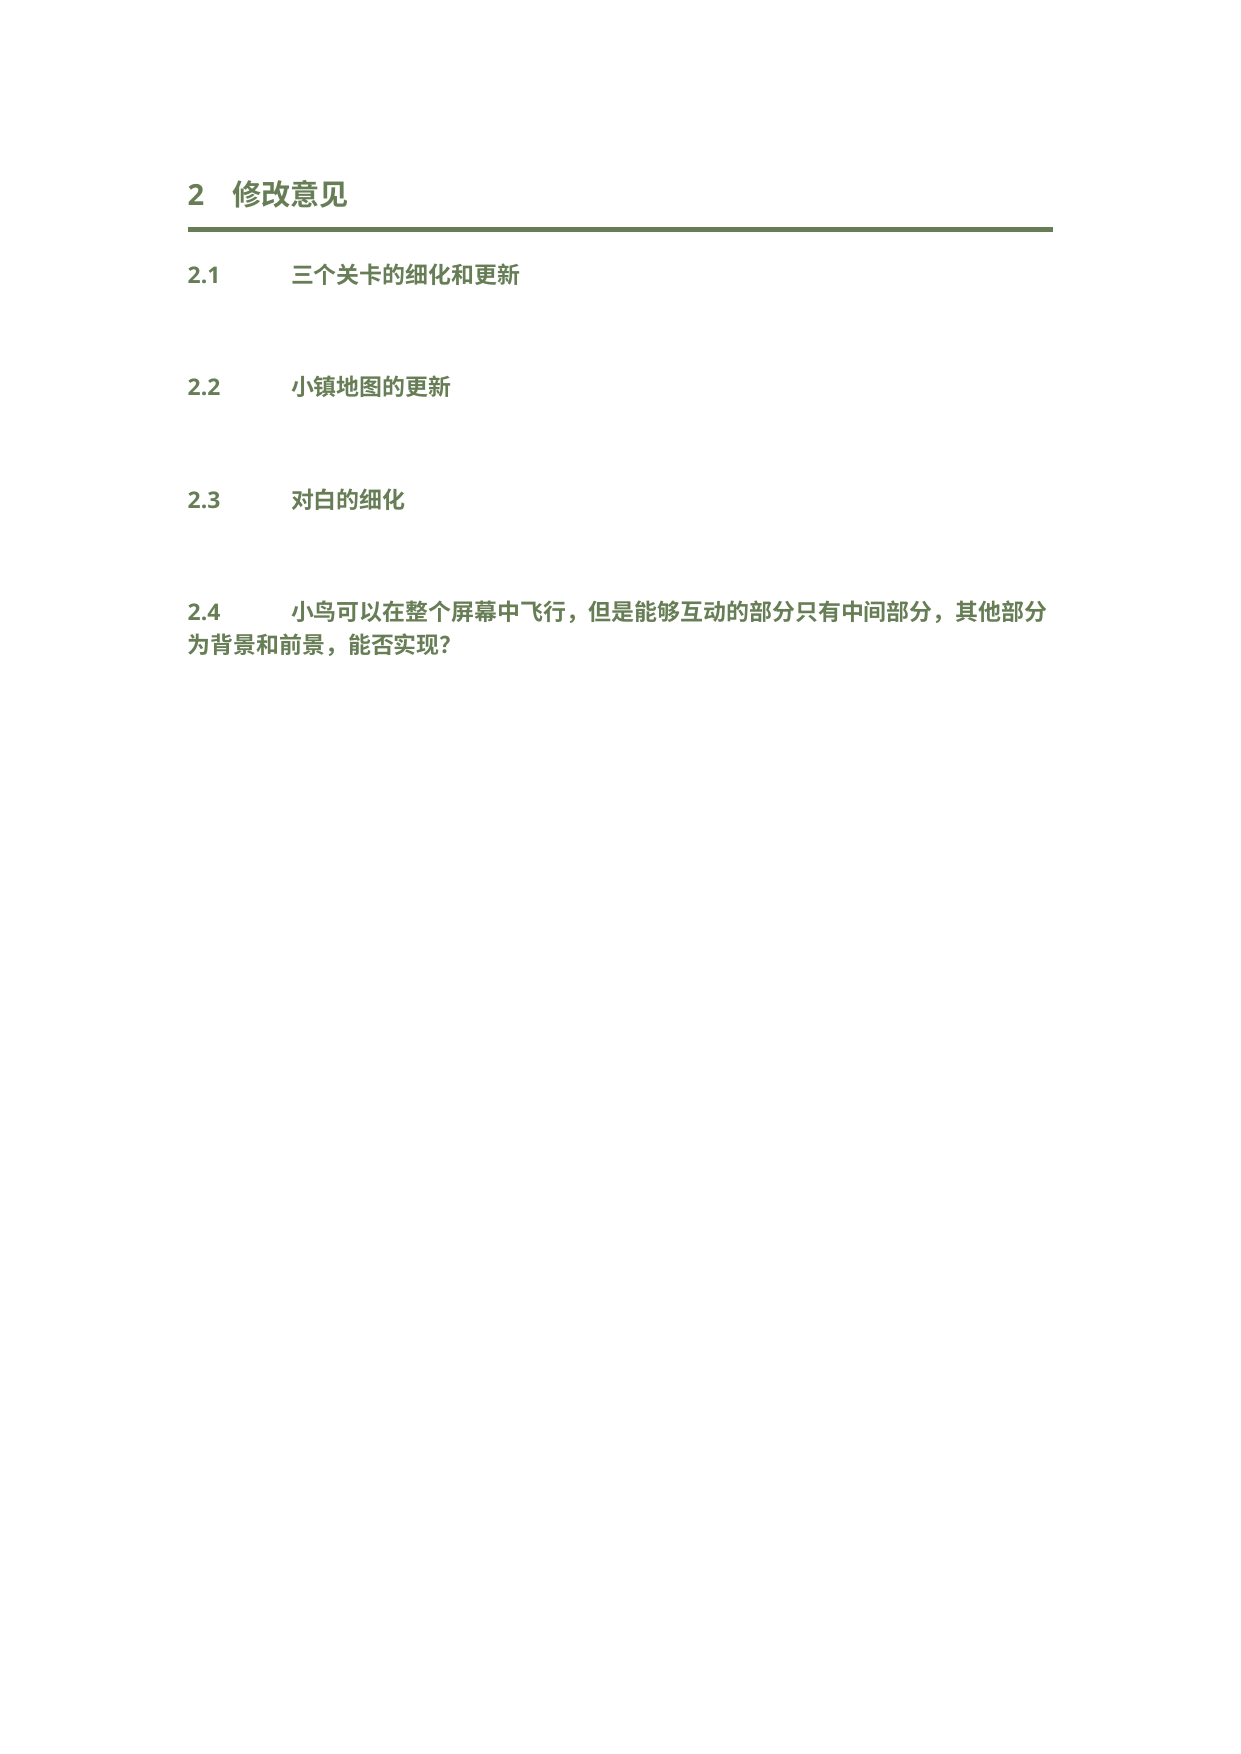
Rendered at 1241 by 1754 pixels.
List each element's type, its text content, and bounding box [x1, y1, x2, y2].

subtitle 三个关卡的细化和更新 [187, 257, 1053, 290]
subtitle 小镇地图的更新 [187, 369, 1053, 402]
subtitle 小鸟可以在整个屏幕中飞行，但是能够互动的部分只有中间部分，其他部分为背景和前景，能否实现？ [187, 594, 1053, 661]
subtitle 对白的细化 [187, 482, 1053, 515]
subtitle 修改意见 [187, 172, 1053, 232]
